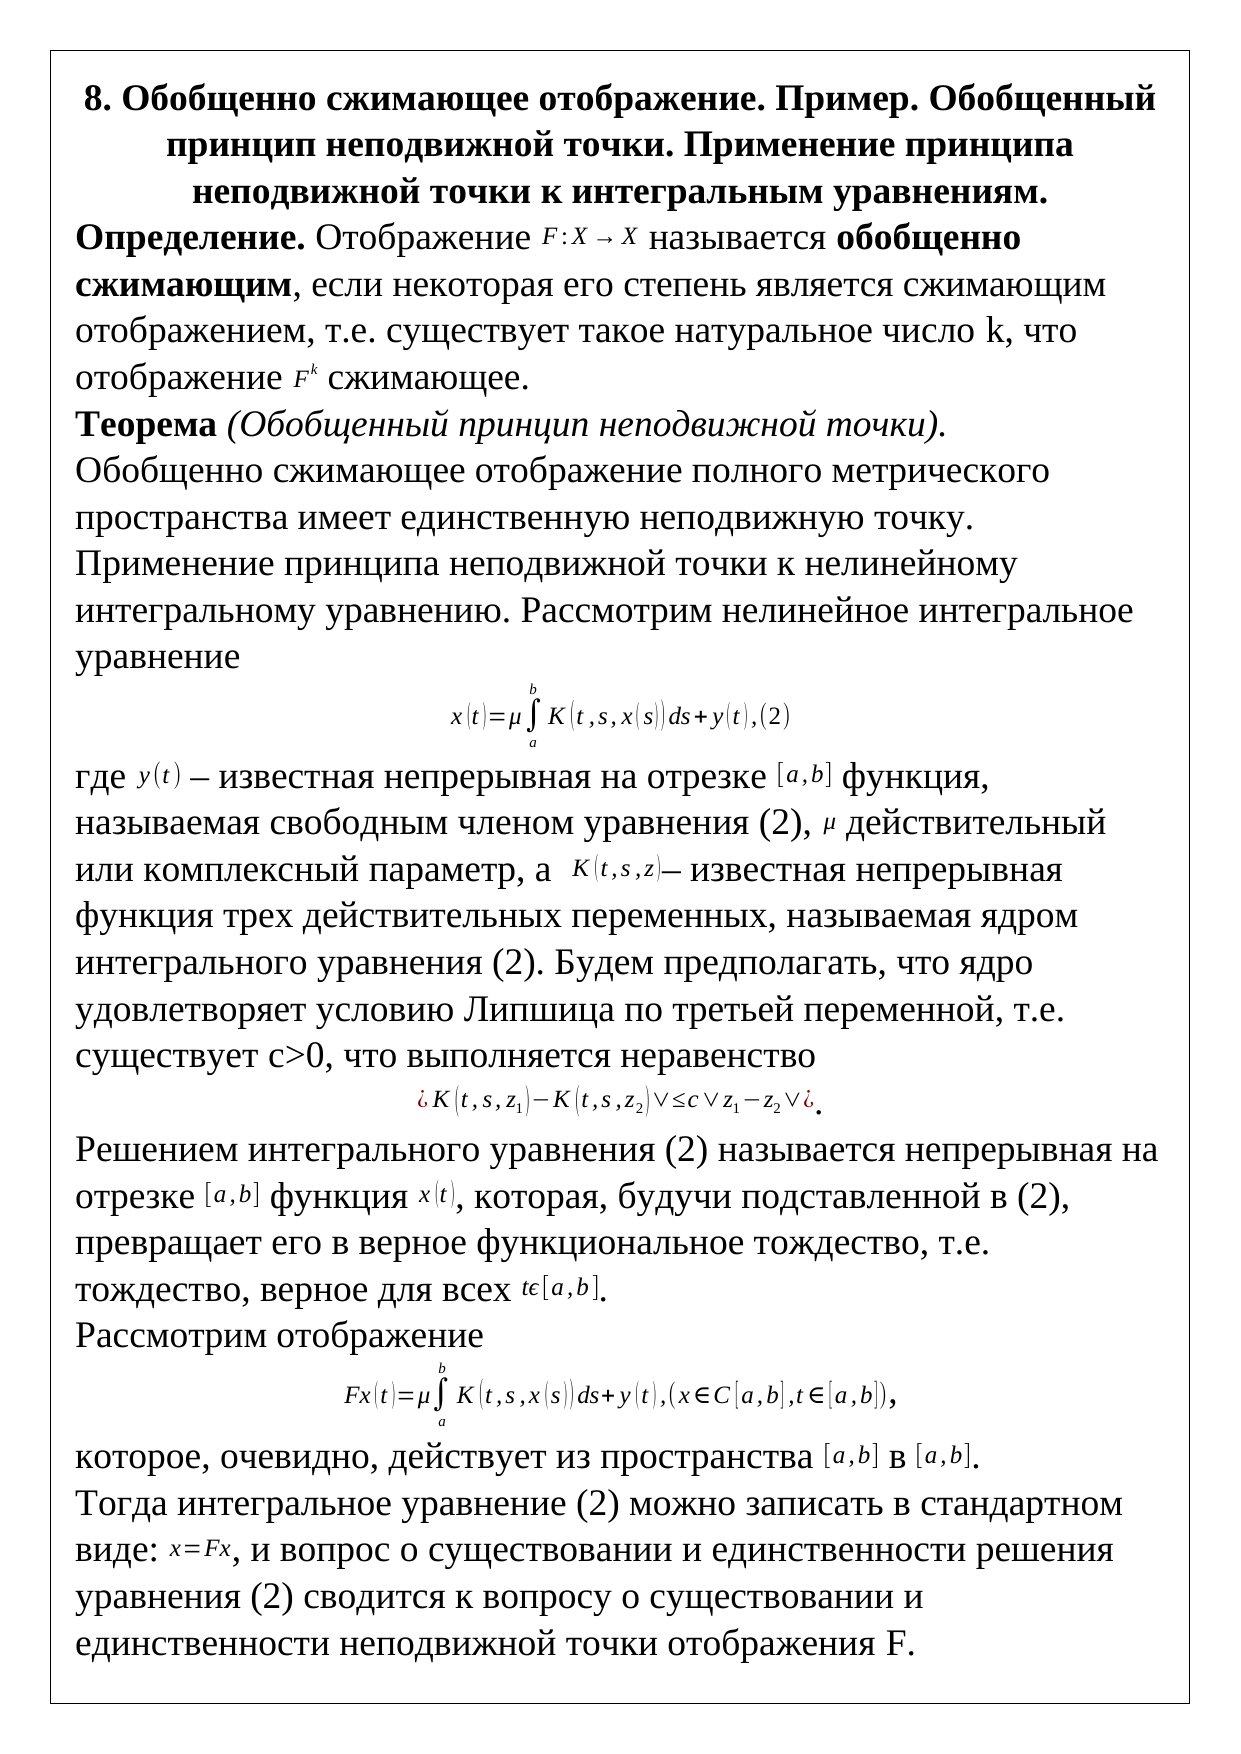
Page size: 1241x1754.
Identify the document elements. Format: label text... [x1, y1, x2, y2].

text Обобщенно сжимающее отображение полного метрического пространства имеет единственную неподвижную точку. [75, 447, 1165, 537]
text где – известная непрерывная на отрезке функция, называемая свободным членом уравнения (2), действительный или комплексный параметр, а – известная непрерывная функция трех действительных переменных, называемая ядром интегрального уравнения (2). Будем предполагать, что ядро удовлетворяет условию Липшица по третьей переменной, т.е. существует c>0, что выполняется неравенство [75, 753, 1165, 1076]
text Рассмотрим отображение [75, 1313, 1165, 1356]
text Определение. Отображение называется обобщенно сжимающим, если некоторая его степень является сжимающим отображением, т.е. существует такое натуральное число k, что отображение сжимающее. [75, 215, 1165, 397]
text 8. Обобщенно сжимающее отображение. Пример. Обобщенный принцип неподвижной точки. Применение принципа неподвижной точки к интегральным уравнениям. [75, 75, 1165, 211]
text которое, очевидно, действует из пространства в . [75, 1434, 1165, 1477]
text Применение принципа неподвижной точки к нелинейному интегральному уравнению. Рассмотрим нелинейное интегральное уравнение [75, 541, 1165, 677]
text Теорема (Обобщенный принцип неподвижной точки). [75, 401, 1165, 444]
text , [75, 1359, 1165, 1430]
text Тогда интегральное уравнение (2) можно записать в стандартном виде: , и вопрос о существовании и единственности решения уравнения (2) сводится к вопросу о существовании и единственности неподвижной точки отображения F. [75, 1480, 1165, 1663]
text . [75, 1079, 1165, 1123]
text Решением интегрального уравнения (2) называется непрерывная на отрезке функция , которая, будучи подставленной в (2), превращает его в верное функциональное тождество, т.е. тождество, верное для всех . [75, 1127, 1165, 1309]
